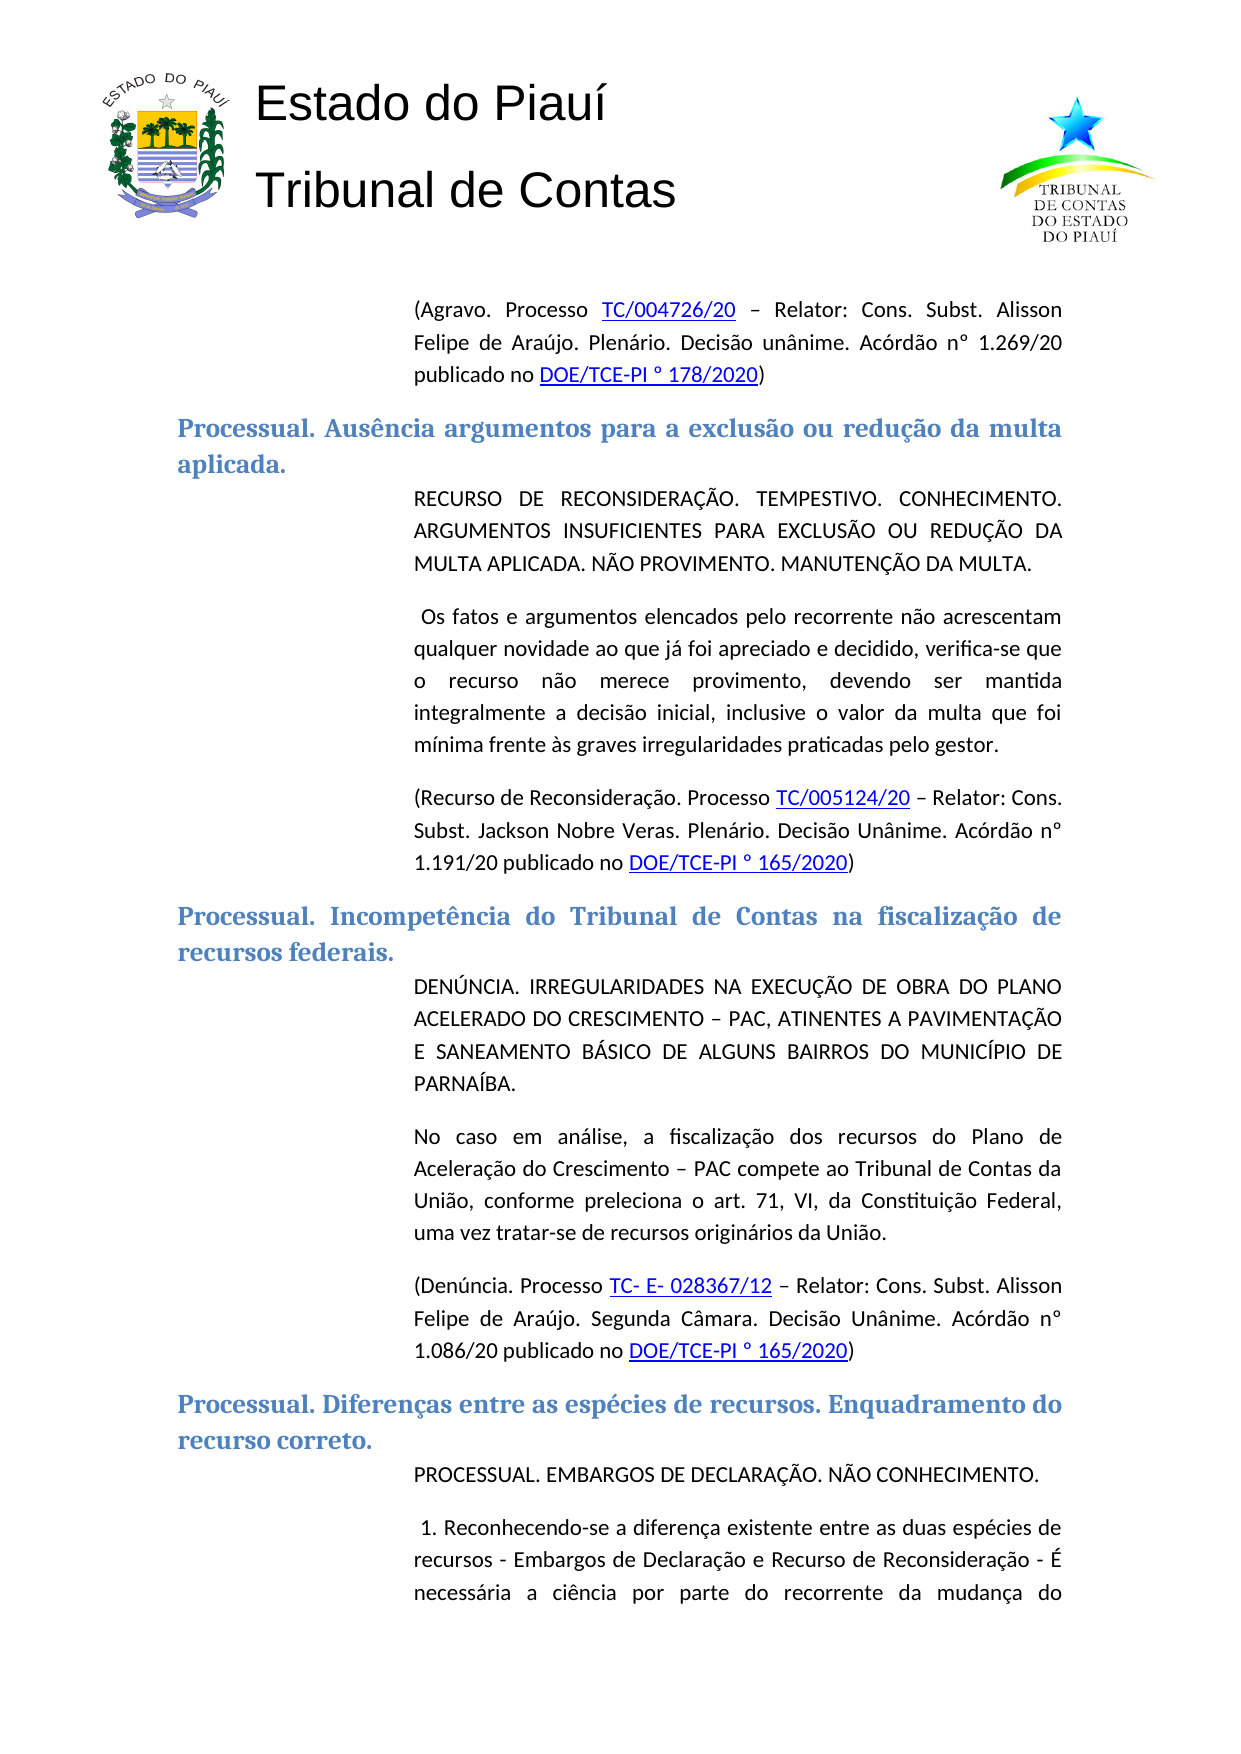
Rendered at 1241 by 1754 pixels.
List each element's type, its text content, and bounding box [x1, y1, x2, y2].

text RECURSO DE RECONSIDERAÇÃO. TEMPESTIVO. CONHECIMENTO. ARGUMENTOS INSUFICIENTES PARA EXCLUSÃO OU REDUÇÃO DA MULTA APLICADA. NÃO PROVIMENTO. MANUTENÇÃO DA MULTA. [413, 484, 1063, 577]
subtitle Processual. Ausência argumentos para a exclusão ou redução da multa aplicada. [177, 413, 1063, 480]
text (Agravo. Processo TC/004726/20 – Relator: Cons. Subst. Alisson Felipe de Araújo. Plenário. Decisão unânime. Acórdão nº 1.269/20 publicado no DOE/TCE-PI º 178/2020) [413, 296, 1063, 388]
subtitle Processual. Diferenças entre as espécies de recursos. Enquadramento do recurso correto. [177, 1389, 1063, 1456]
subtitle Processual. Incompetência do Tribunal de Contas na fiscalização de recursos federais. [177, 901, 1063, 968]
text DENÚNCIA. IRREGULARIDADES NA EXECUÇÃO DE OBRA DO PLANO ACELERADO DO CRESCIMENTO – PAC, ATINENTES A PAVIMENTAÇÃO E SANEAMENTO BÁSICO DE ALGUNS BAIRROS DO MUNICÍPIO DE PARNAÍBA. [413, 972, 1063, 1097]
text No caso em análise, a fiscalização dos recursos do Plano de Aceleração do Crescimento – PAC compete ao Tribunal de Contas da União, conforme preleciona o art. 71, VI, da Constituição Federal, uma vez tratar-se de recursos originários da União. [413, 1122, 1063, 1247]
text (Denúncia. Processo TC- E- 028367/12 – Relator: Cons. Subst. Alisson Felipe de Araújo. Segunda Câmara. Decisão Unânime. Acórdão nº 1.086/20 publicado no DOE/TCE-PI º 165/2020) [413, 1272, 1063, 1364]
text (Recurso de Reconsideração. Processo TC/005124/20 – Relator: Cons. Subst. Jackson Nobre Veras. Plenário. Decisão Unânime. Acórdão nº 1.191/20 publicado no DOE/TCE-PI º 165/2020) [413, 783, 1063, 876]
text PROCESSUAL. EMBARGOS DE DECLARAÇÃO. NÃO CONHECIMENTO. [413, 1460, 1063, 1488]
text Os fatos e argumentos elencados pelo recorrente não acrescentam qualquer novidade ao que já foi apreciado e decidido, verifica-se que o recurso não merece provimento, devendo ser mantida integralmente a decisão inicial, inclusive o valor da multa que foi mínima frente às graves irregularidades praticadas pelo gestor. [413, 602, 1063, 758]
picture [102, 73, 230, 218]
picture [1000, 96, 1155, 245]
